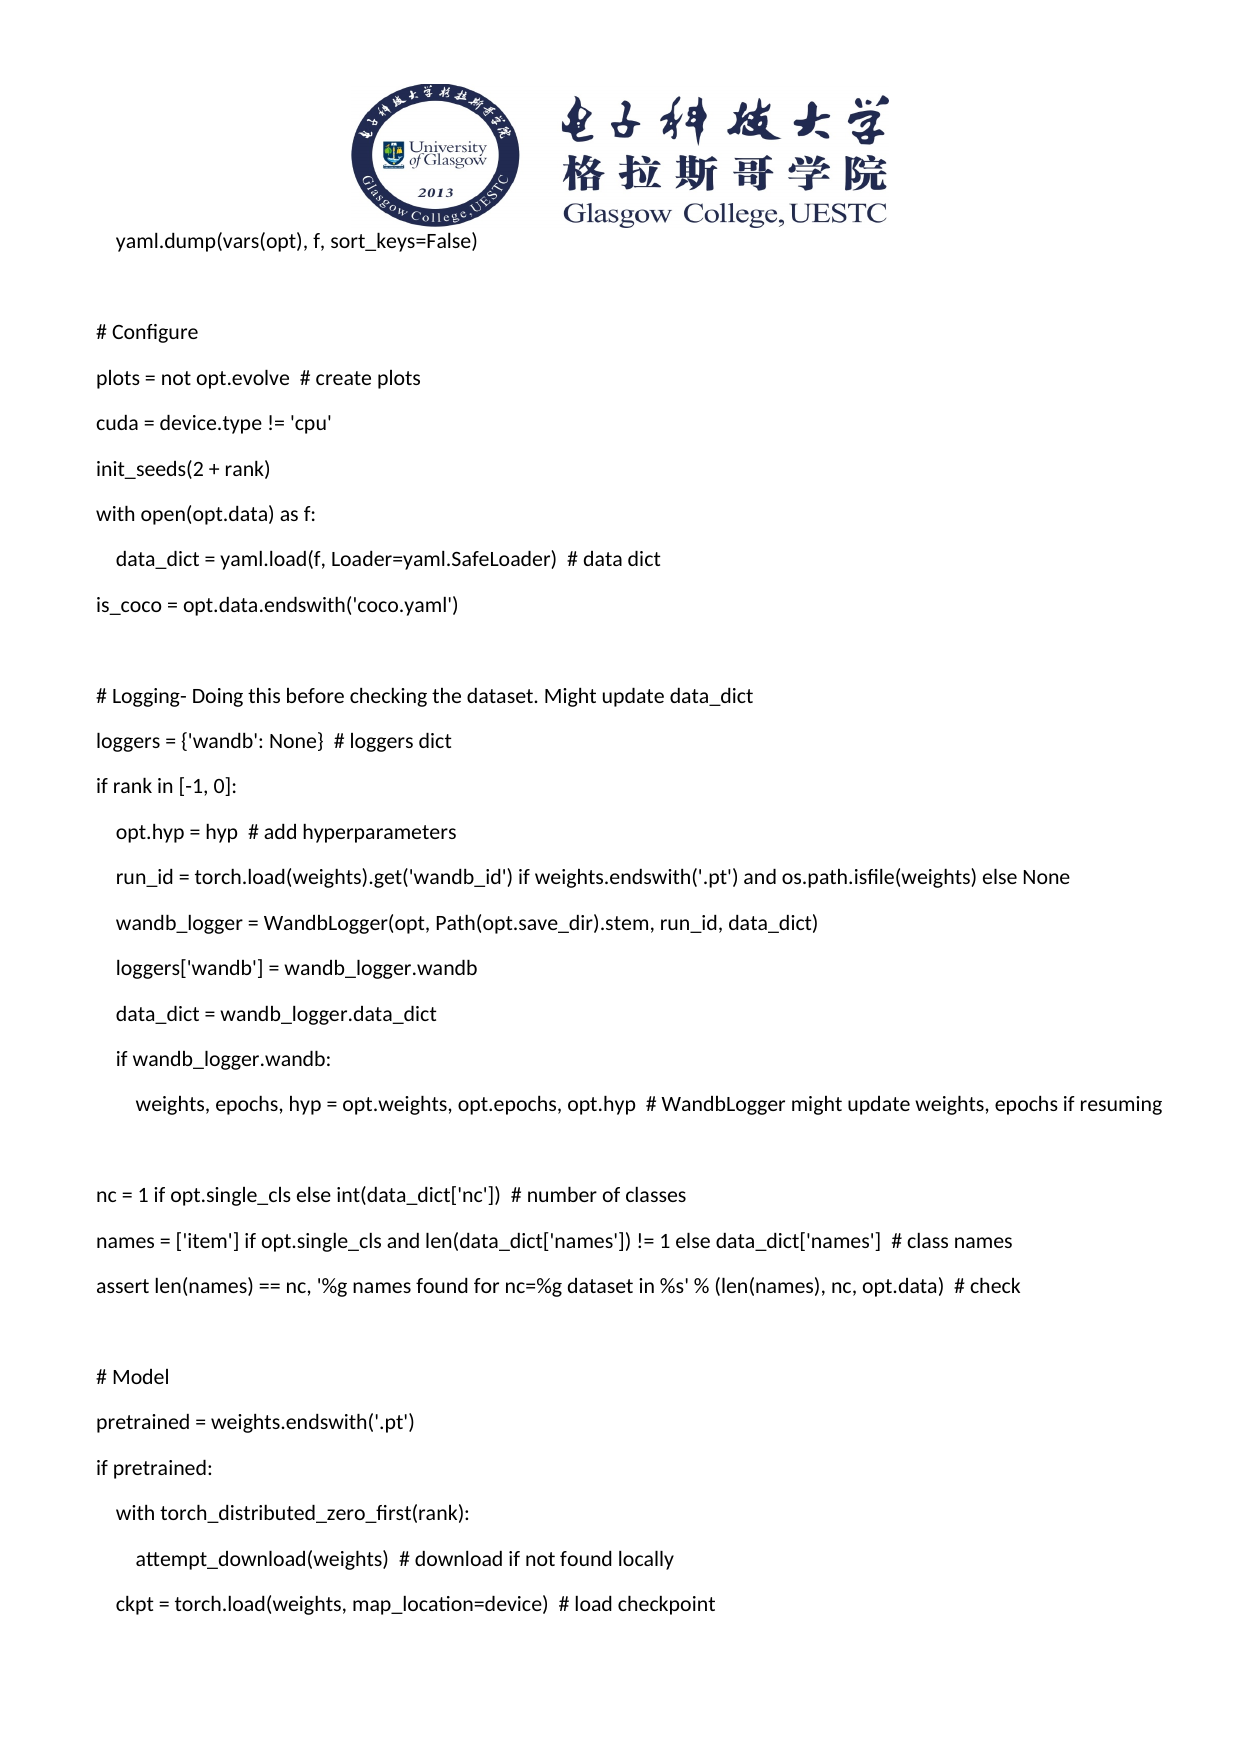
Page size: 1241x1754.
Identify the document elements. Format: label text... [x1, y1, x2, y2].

text loggers = {'wandb': None} # loggers dict [76, 727, 1164, 754]
text if pretrained: [76, 1454, 1164, 1481]
text wandb_logger = WandbLogger(opt, Path(opt.save_dir).stem, run_id, data_dict) [76, 909, 1164, 936]
text nc = 1 if opt.single_cls else int(data_dict['nc']) # number of classes [76, 1181, 1164, 1208]
text if wandb_logger.wandb: [76, 1045, 1164, 1072]
text names = ['item'] if opt.single_cls and len(data_dict['names']) != 1 else data_dict['names'] # class names [76, 1227, 1164, 1253]
text pretrained = weights.endswith('.pt') [76, 1408, 1164, 1435]
text ckpt = torch.load(weights, map_location=device) # load checkpoint [76, 1590, 1164, 1617]
text run_id = torch.load(weights).get('wandb_id') if weights.endswith('.pt') and os.path.isfile(weights) else None [76, 863, 1164, 890]
text opt.hyp = hyp # add hyperparameters [76, 818, 1164, 845]
text loggers['wandb'] = wandb_logger.wandb [76, 954, 1164, 981]
text weights, epochs, hyp = opt.weights, opt.epochs, opt.hyp # WandbLogger might update weights, epochs if resuming [76, 1091, 1164, 1117]
text yaml.dump(vars(opt), f, sort_keys=False) [76, 228, 1164, 254]
text # Logging- Doing this before checking the dataset. Might update data_dict [76, 682, 1164, 708]
text # Configure [76, 318, 1164, 345]
text assert len(names) == nc, '%g names found for nc=%g dataset in %s' % (len(names), nc, opt.data) # check [76, 1272, 1164, 1299]
text if rank in [-1, 0]: [76, 773, 1164, 799]
text plots = not opt.evolve # create plots [76, 364, 1164, 391]
text cuda = device.type != 'cpu' [76, 409, 1164, 436]
text init_seeds(2 + rank) [76, 455, 1164, 481]
text data_dict = wandb_logger.data_dict [76, 1000, 1164, 1026]
text with torch_distributed_zero_first(rank): [76, 1499, 1164, 1526]
picture [351, 84, 889, 228]
text data_dict = yaml.load(f, Loader=yaml.SafeLoader) # data dict [76, 546, 1164, 572]
text is_coco = opt.data.endswith('coco.yaml') [76, 591, 1164, 618]
text attempt_download(weights) # download if not found locally [76, 1545, 1164, 1571]
text with open(opt.data) as f: [76, 500, 1164, 527]
text # Model [76, 1363, 1164, 1390]
